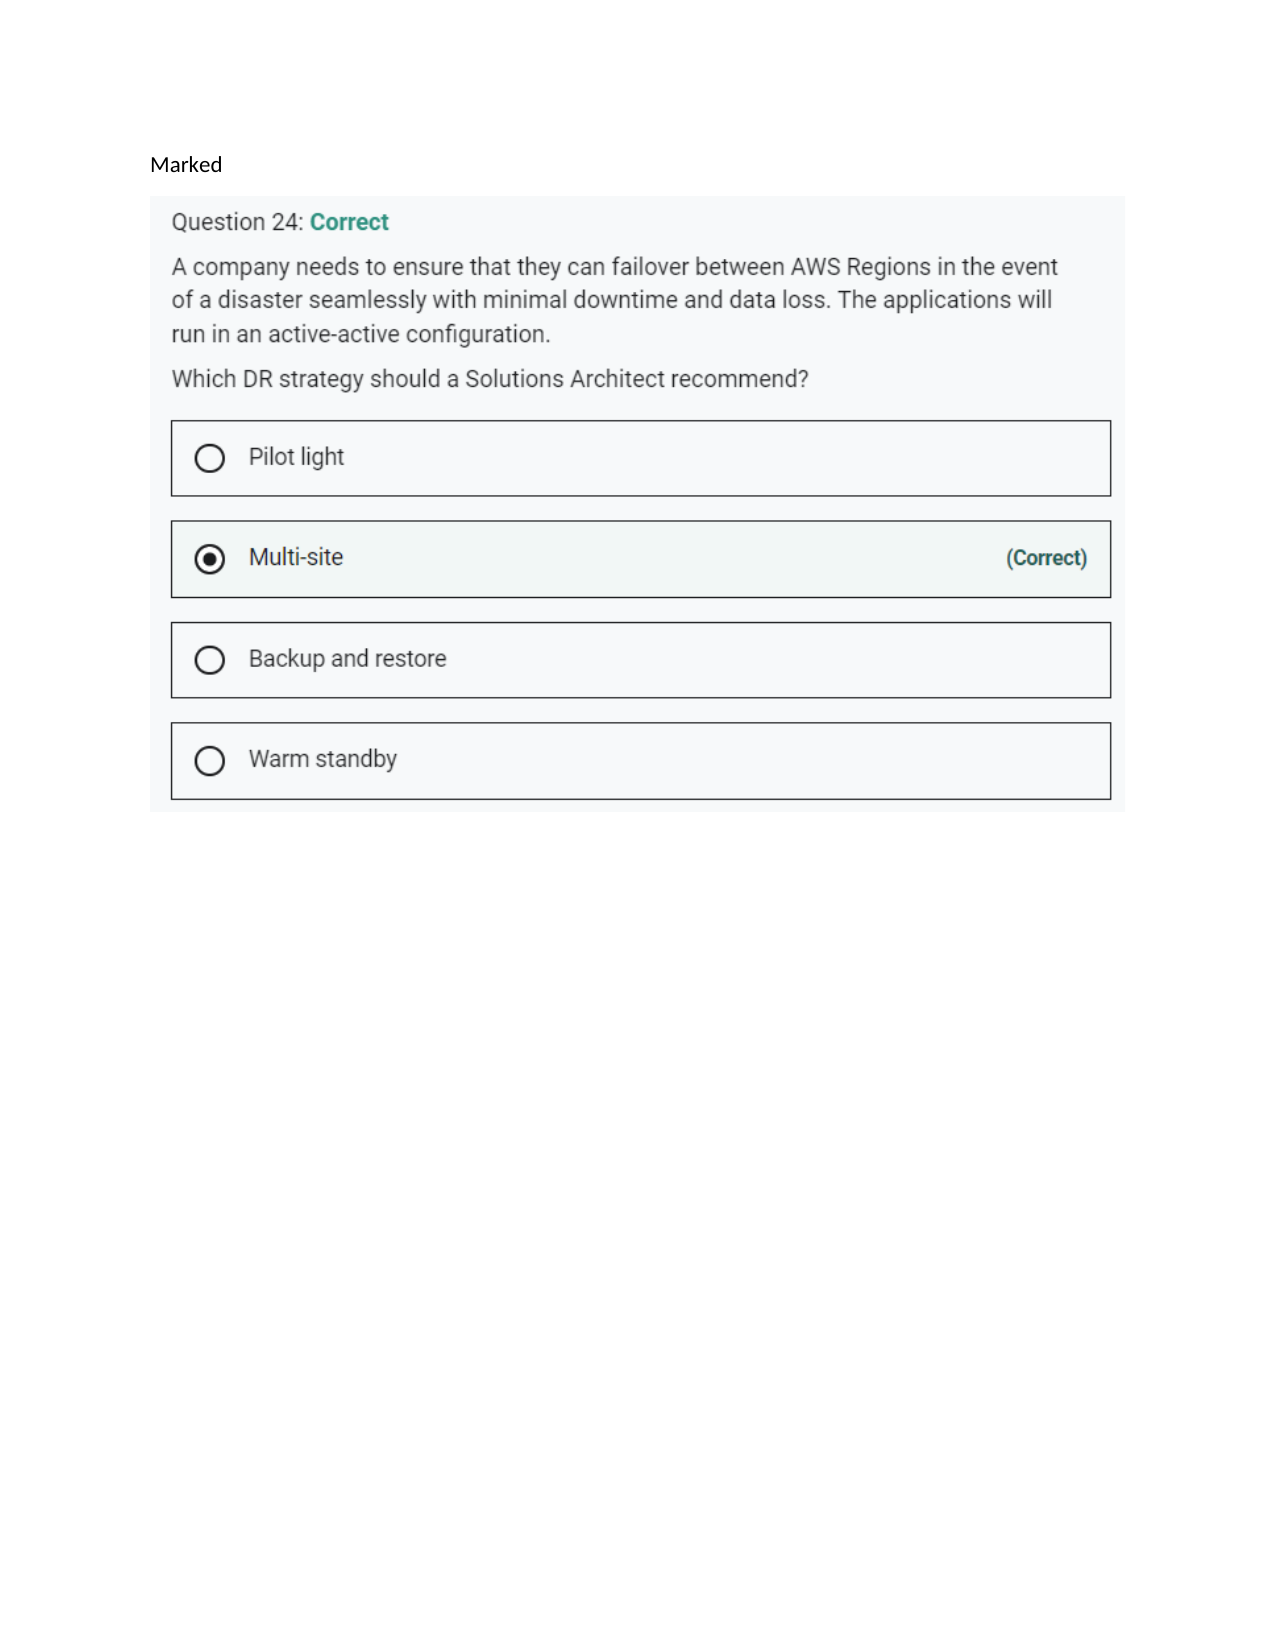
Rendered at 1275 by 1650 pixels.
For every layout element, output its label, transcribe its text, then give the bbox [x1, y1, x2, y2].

text Marked [150, 150, 1125, 178]
picture [150, 196, 1125, 812]
